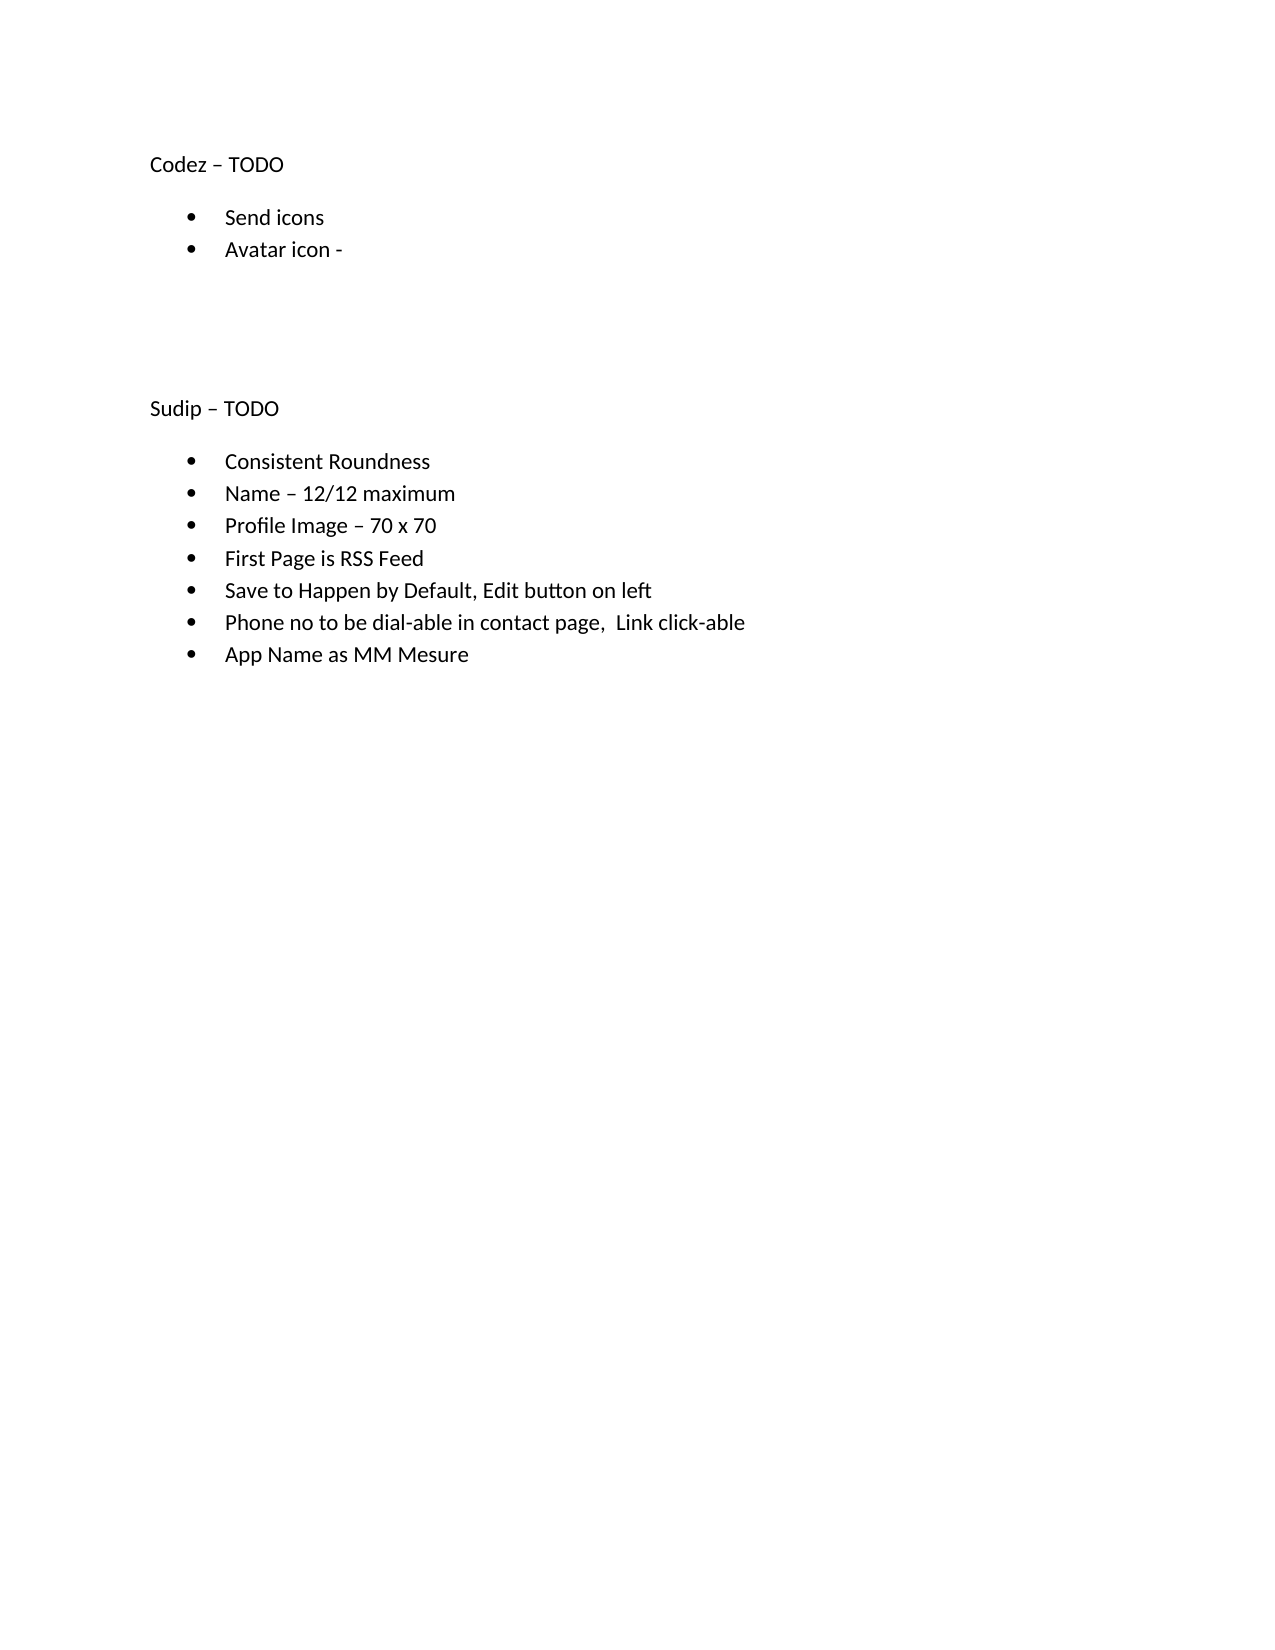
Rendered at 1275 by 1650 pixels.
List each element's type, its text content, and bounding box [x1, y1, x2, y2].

list Phone no to be dial-able in contact page, Link click-able [187, 608, 1125, 636]
list Send icons [187, 203, 1125, 231]
text Sudip – TODO [150, 394, 1125, 422]
list App Name as MM Mesure [187, 640, 1125, 668]
list Save to Happen by Default, Edit button on left [187, 576, 1125, 604]
list Avatar icon - [187, 235, 1125, 263]
list Profile Image – 70 x 70 [187, 512, 1125, 540]
list Consistent Roundness [187, 447, 1125, 475]
text Codez – TODO [150, 150, 1125, 178]
list Name – 12/12 maximum [187, 479, 1125, 507]
list First Page is RSS Feed [187, 544, 1125, 572]
